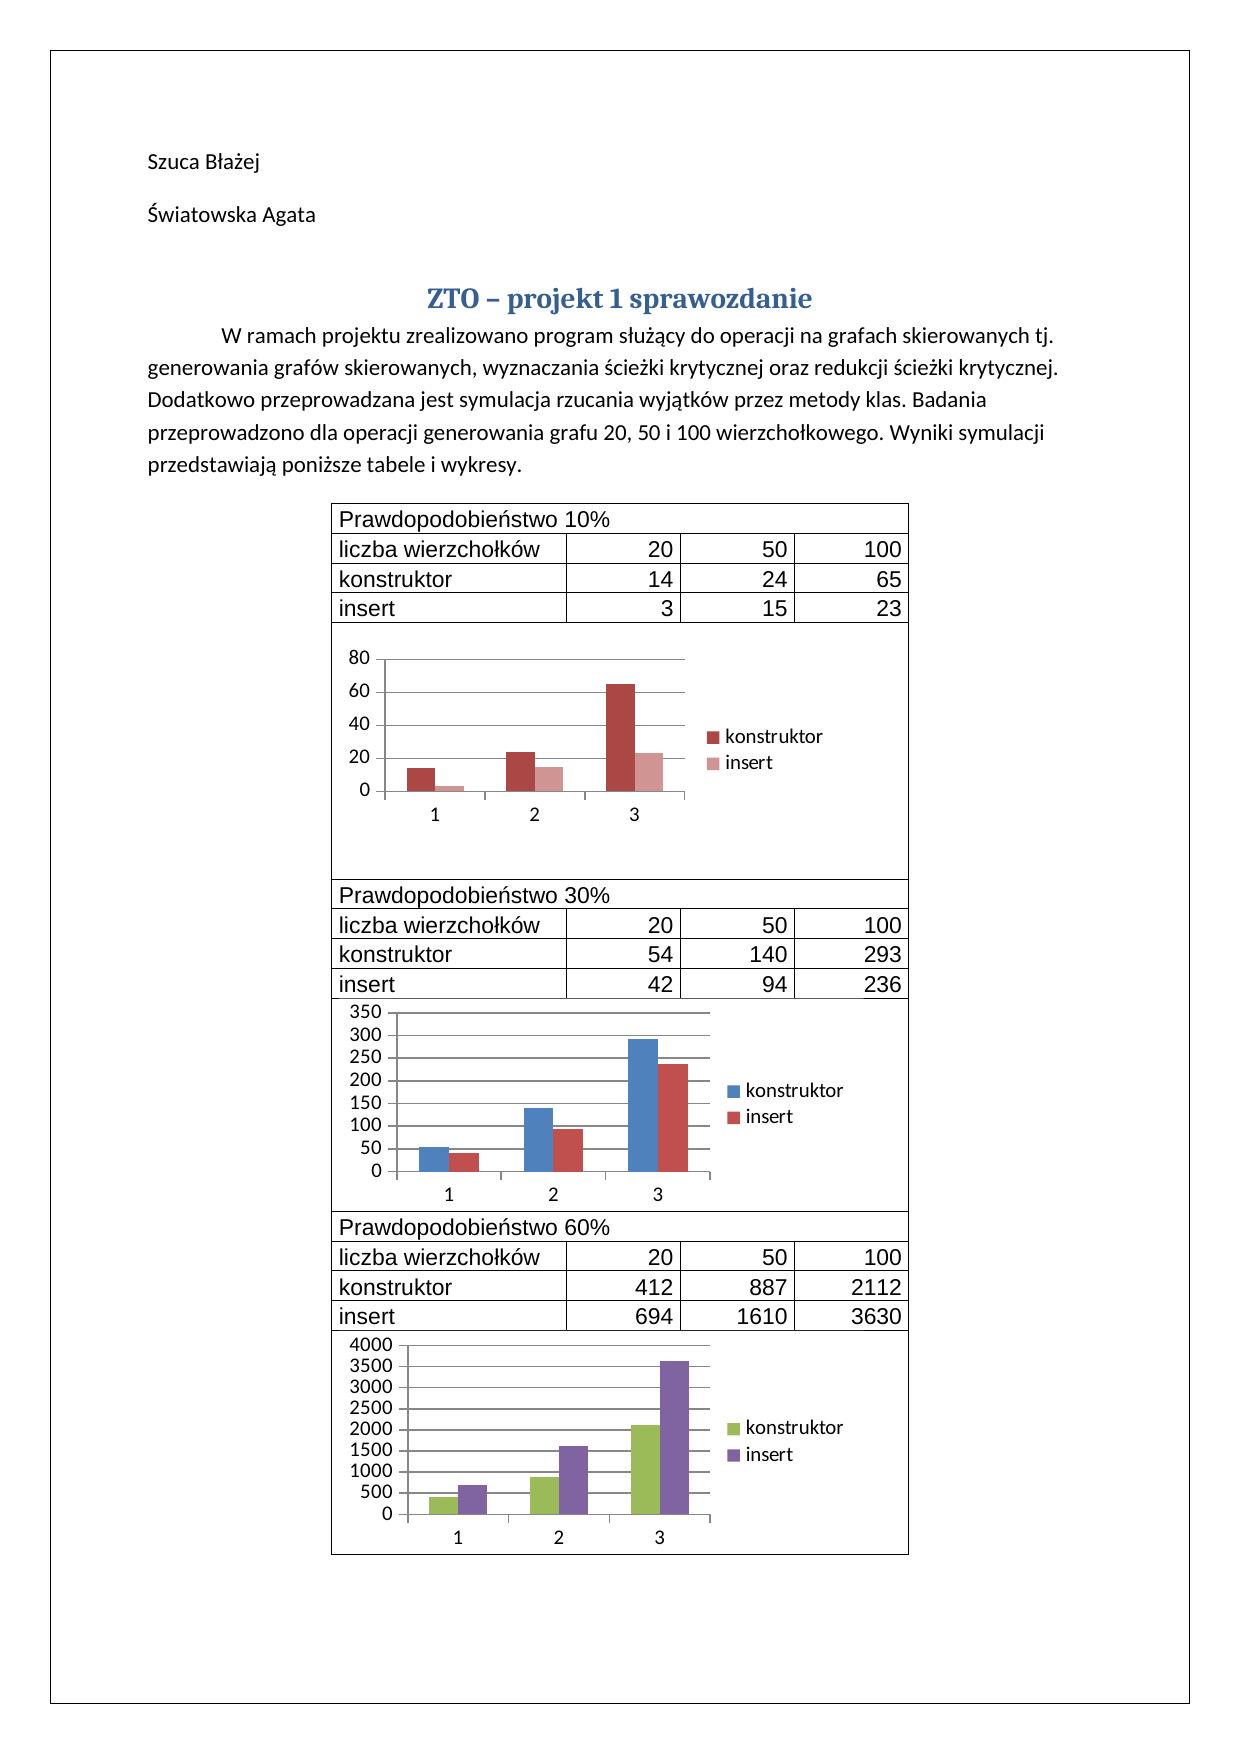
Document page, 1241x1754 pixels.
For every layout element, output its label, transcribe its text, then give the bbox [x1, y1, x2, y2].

table_cell 50 [681, 1242, 794, 1270]
table_cell 42 [567, 969, 680, 997]
table_cell liczba wierzchołków [332, 534, 566, 562]
table_cell 412 [567, 1271, 680, 1300]
table_cell 50 [681, 909, 794, 938]
table_cell 3630 [795, 1301, 908, 1330]
table_cell 20 [567, 534, 680, 562]
table_cell 100 [795, 534, 908, 562]
table_cell Prawdopodobieństwo 60% [332, 1212, 908, 1241]
table_cell 54 [567, 939, 680, 968]
table_cell 293 [795, 939, 908, 968]
table_cell insert [332, 969, 566, 997]
table_cell Prawdopodobieństwo 30% [332, 880, 908, 908]
table_cell [332, 1331, 338, 1554]
text Szuca Błażej [147, 147, 1093, 176]
table_cell konstruktor [332, 1271, 566, 1300]
table_cell [864, 1331, 908, 1554]
table_cell 20 [567, 1242, 680, 1270]
table_cell konstruktor [332, 564, 566, 592]
table_cell 23 [795, 593, 908, 622]
table_cell [332, 623, 908, 879]
table_cell 100 [795, 909, 908, 938]
table_cell 14 [567, 564, 680, 592]
table_cell 887 [681, 1271, 794, 1300]
table_cell [864, 999, 908, 1211]
text W ramach projektu zrealizowano program służący do operacji na grafach skierowanych tj. generowania grafów skierowanych, wyznaczania ścieżki krytycznej oraz redukcji ścieżki krytycznej. Dodatkowo przeprowadzana jest symulacja rzucania wyjątków przez metody klas. Badania przeprowadzono dla operacji generowania grafu 20, 50 i 100 wierzchołkowego. Wyniki symulacji przedstawiają poniższe tabele i wykresy. [147, 321, 1093, 478]
table_cell [332, 999, 338, 1211]
table_cell insert [332, 593, 566, 622]
table_cell 50 [681, 534, 794, 562]
table_header Prawdopodobieństwo 10% [332, 504, 908, 533]
subtitle ZTO – projekt 1 sprawozdanie [147, 283, 1093, 316]
table_cell liczba wierzchołków [332, 1242, 566, 1270]
table_cell 100 [795, 1242, 908, 1270]
table_cell 694 [567, 1301, 680, 1330]
table_cell 140 [681, 939, 794, 968]
table_cell 24 [681, 564, 794, 592]
table_cell 2112 [795, 1271, 908, 1300]
table_cell 3 [567, 593, 680, 622]
table_cell konstruktor [332, 939, 566, 968]
text Światowska Agata [147, 201, 1093, 228]
table_cell 94 [681, 969, 794, 997]
table_cell liczba wierzchołków [332, 909, 566, 938]
table_cell 15 [681, 593, 794, 622]
table_cell 236 [795, 969, 908, 997]
table_cell 1610 [681, 1301, 794, 1330]
table_cell 65 [795, 564, 908, 592]
table_cell insert [332, 1301, 566, 1330]
table_cell 20 [567, 909, 680, 938]
